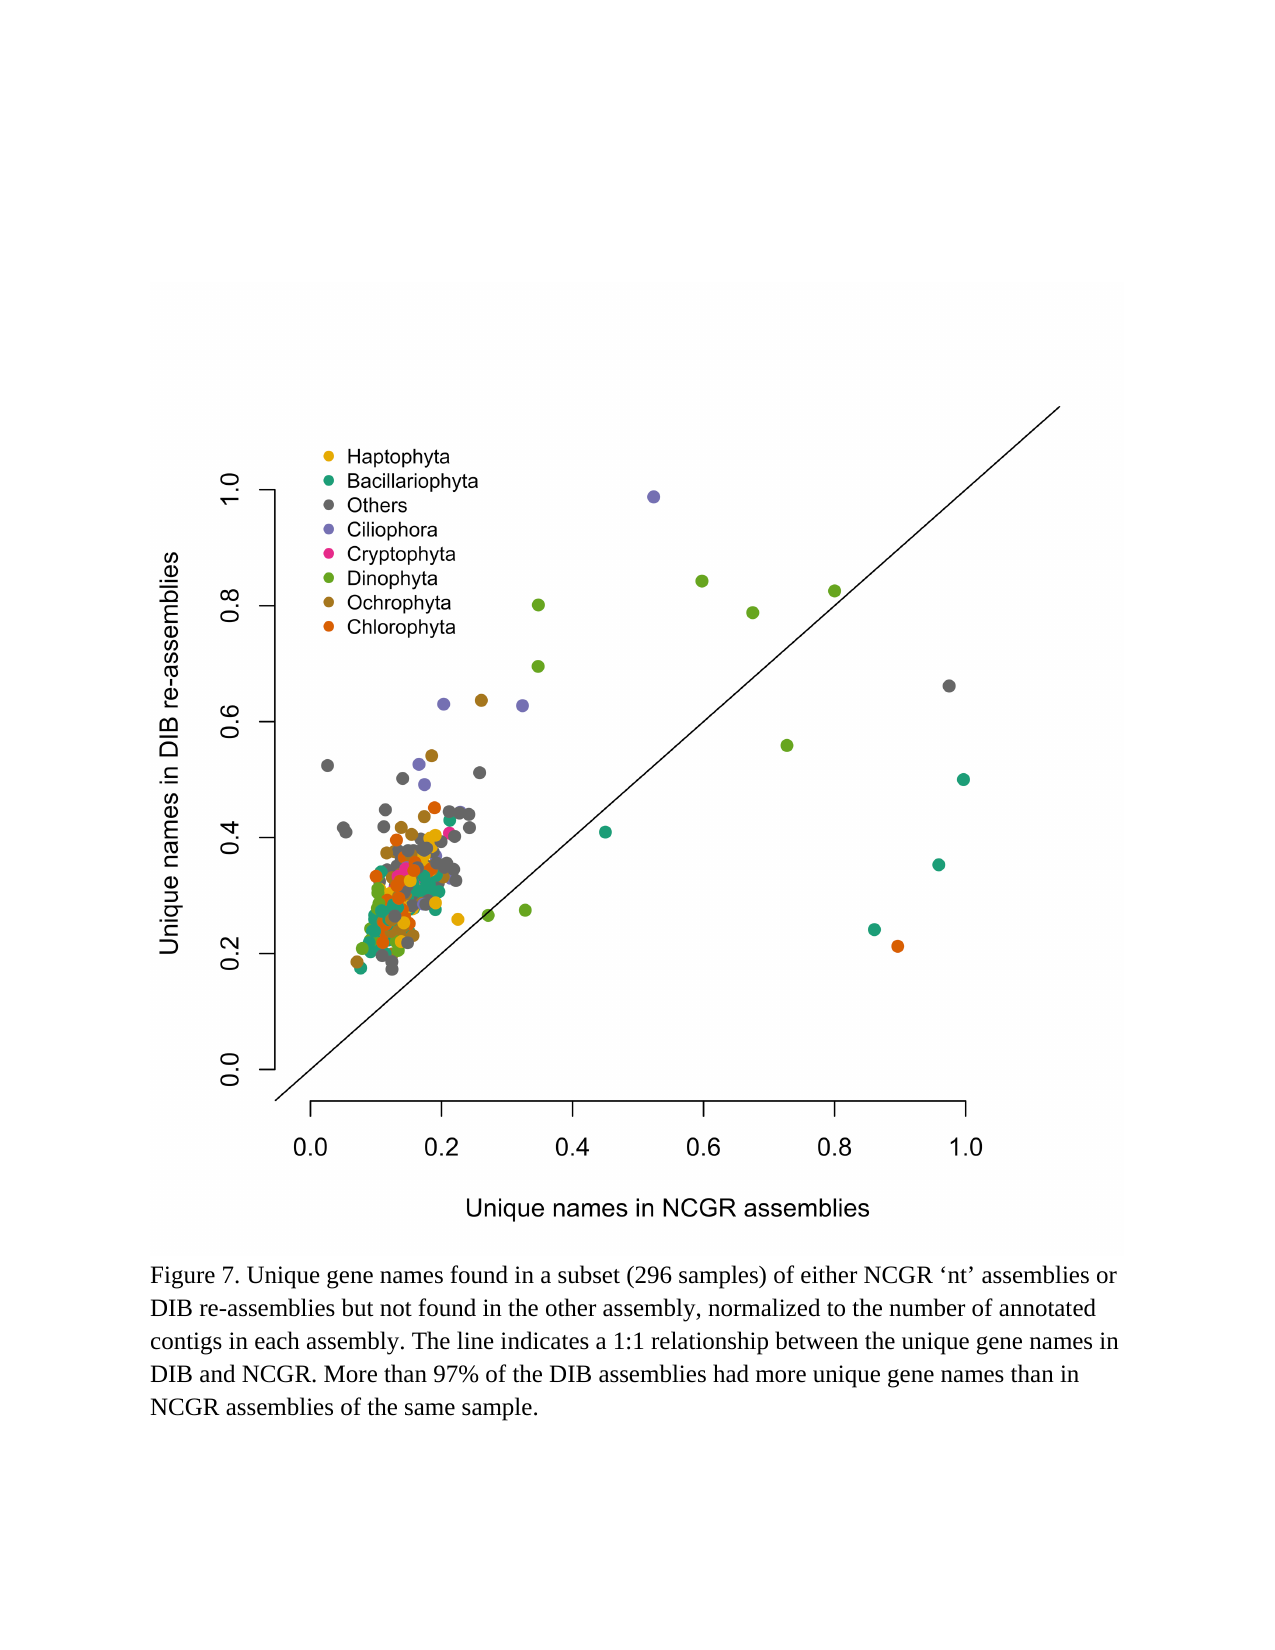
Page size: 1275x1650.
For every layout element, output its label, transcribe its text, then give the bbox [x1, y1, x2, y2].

picture [150, 282, 1124, 1256]
text Figure 7. Unique gene names found in a subset (296 samples) of either NCGR ‘nt’ assemblies or DIB re-assemblies but not found in the other assembly, normalized to the number of annotated contigs in each assembly. The line indicates a 1:1 relationship between the unique gene names in DIB and NCGR. More than 97% of the DIB assemblies had more unique gene names than in NCGR assemblies of the same sample. [150, 1260, 1125, 1421]
